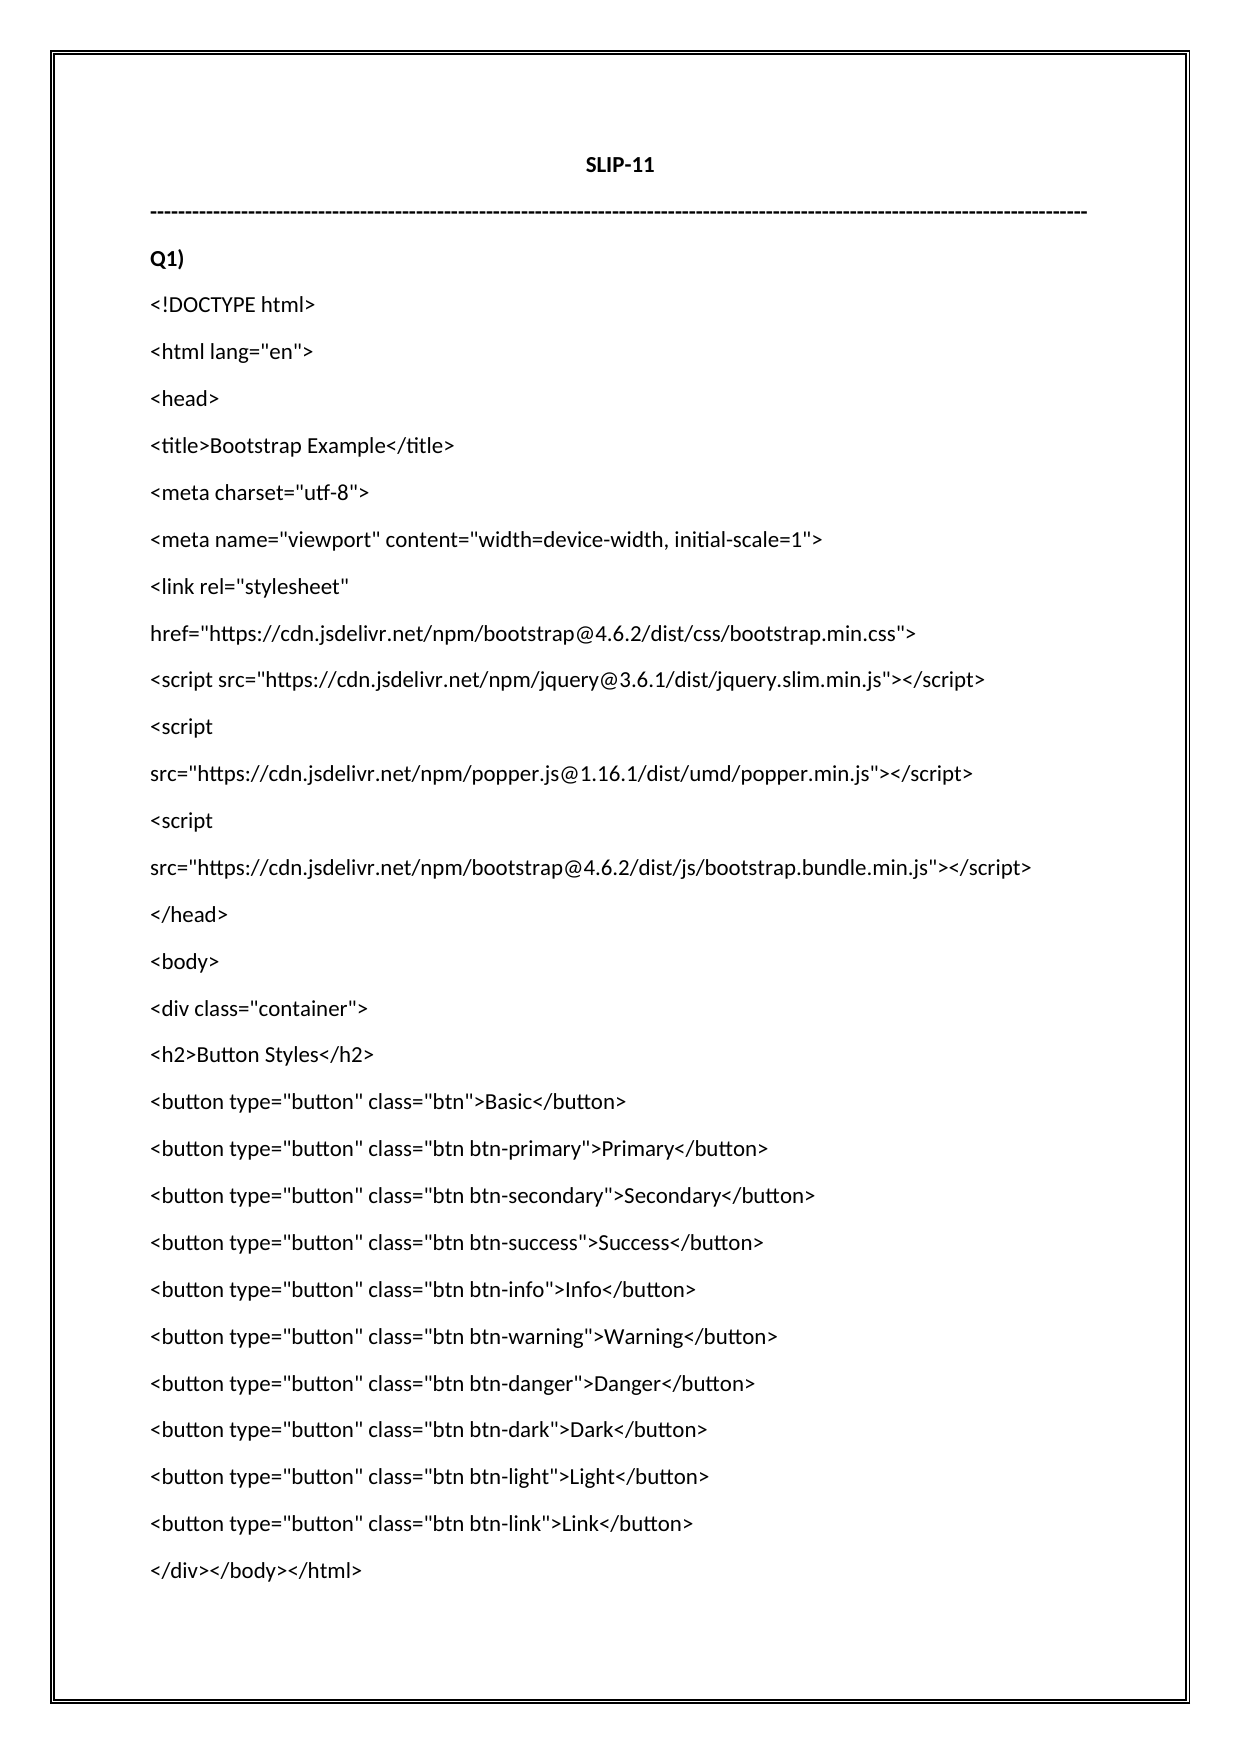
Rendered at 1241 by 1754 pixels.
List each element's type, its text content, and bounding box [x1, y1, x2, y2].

text <div class="container"> [150, 994, 1090, 1022]
text <!DOCTYPE html> [150, 291, 1090, 319]
text <script src="https://cdn.jsdelivr.net/npm/jquery@3.6.1/dist/jquery.slim.min.js"></script> [150, 666, 1090, 694]
text </head> [150, 900, 1090, 928]
text SLIP-11 [150, 150, 1090, 178]
text -------------------------------------------------------------------------------------------------------------------------------------- [150, 197, 1090, 225]
text <button type="button" class="btn btn-success">Success</button> [150, 1228, 1090, 1256]
text <button type="button" class="btn btn-light">Light</button> [150, 1462, 1090, 1491]
text <meta name="viewport" content="width=device-width, initial-scale=1"> [150, 525, 1090, 553]
text <html lang="en"> [150, 337, 1090, 366]
text href="https://cdn.jsdelivr.net/npm/bootstrap@4.6.2/dist/css/bootstrap.min.css"> [150, 619, 1090, 647]
text src="https://cdn.jsdelivr.net/npm/popper.js@1.16.1/dist/umd/popper.min.js"></script> [150, 759, 1090, 787]
text <title>Bootstrap Example</title> [150, 431, 1090, 459]
text <button type="button" class="btn btn-danger">Danger</button> [150, 1369, 1090, 1397]
text <button type="button" class="btn btn-primary">Primary</button> [150, 1134, 1090, 1162]
text <button type="button" class="btn btn-info">Info</button> [150, 1275, 1090, 1303]
text Q1) [150, 244, 1090, 272]
text src="https://cdn.jsdelivr.net/npm/bootstrap@4.6.2/dist/js/bootstrap.bundle.min.js"></script> [150, 853, 1090, 881]
text <script [150, 712, 1090, 741]
text <button type="button" class="btn btn-link">Link</button> [150, 1509, 1090, 1537]
text <meta charset="utf-8"> [150, 478, 1090, 506]
text <link rel="stylesheet" [150, 572, 1090, 600]
text <script [150, 806, 1090, 834]
text <button type="button" class="btn btn-dark">Dark</button> [150, 1416, 1090, 1444]
text <body> [150, 947, 1090, 975]
text <h2>Button Styles</h2> [150, 1041, 1090, 1069]
text <head> [150, 384, 1090, 412]
text <button type="button" class="btn">Basic</button> [150, 1087, 1090, 1116]
text <button type="button" class="btn btn-secondary">Secondary</button> [150, 1181, 1090, 1209]
text <button type="button" class="btn btn-warning">Warning</button> [150, 1322, 1090, 1350]
text </div></body></html> [150, 1556, 1090, 1584]
